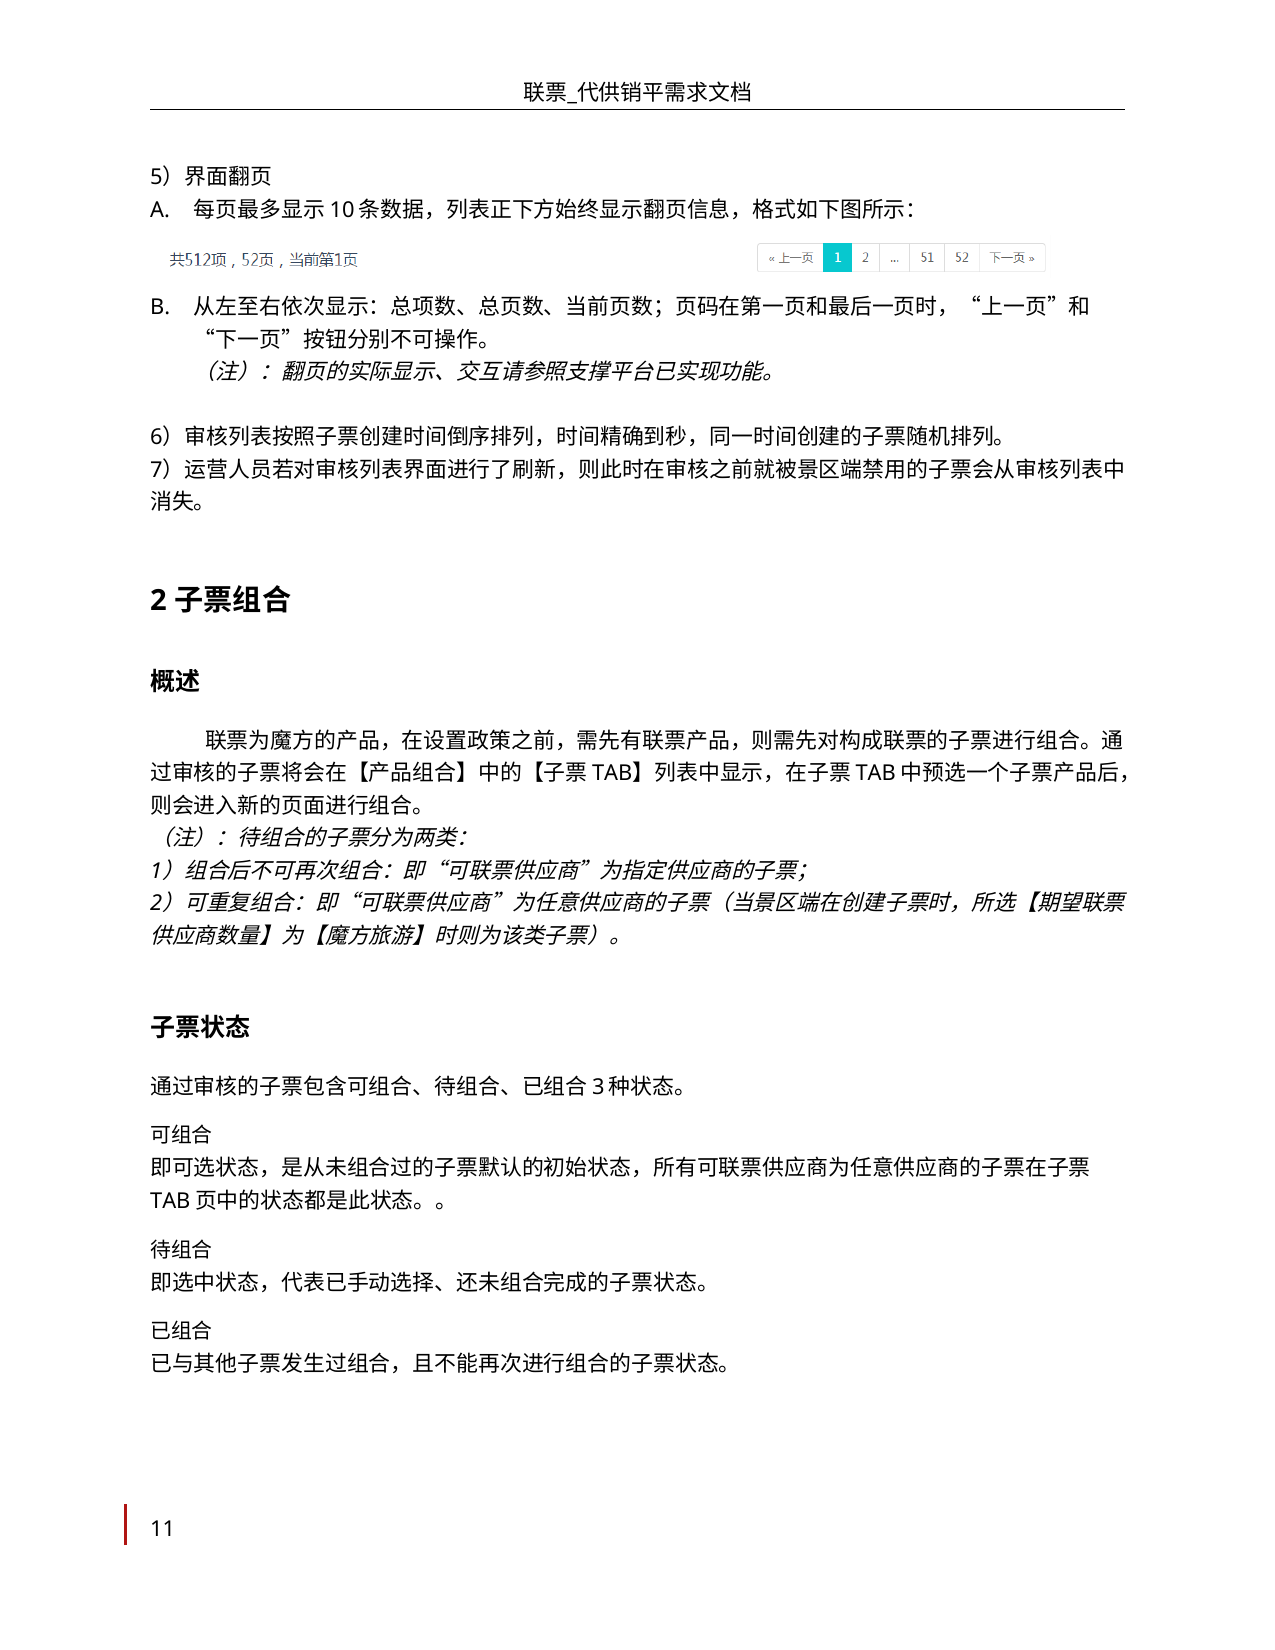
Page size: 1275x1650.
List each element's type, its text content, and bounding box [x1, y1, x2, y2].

text 联票为魔方的产品，在设置政策之前，需先有联票产品，则需先对构成联票的子票进行组合。通过审核的子票将会在【产品组合】中的【子票TAB】列表中显示，在子票TAB中预选一个子票产品后，则会进入新的页面进行组合。 [150, 722, 1125, 820]
subtitle 待组合 [150, 1232, 1125, 1264]
text 已与其他子票发生过组合，且不能再次进行组合的子票状态。 [150, 1346, 1125, 1378]
list 每页最多显示10条数据，列表正下方始终显示翻页信息，格式如下图所示： [150, 191, 1125, 224]
text 2）可重复组合：即“可联票供应商”为任意供应商的子票（当景区端在创建子票时，所选【期望联票供应商数量】为【魔方旅游】时则为该类子票）。 [150, 885, 1125, 950]
list 从左至右依次显示：总项数、总页数、当前页数；页码在第一页和最后一页时，“上一页”和“下一页”按钮分别不可操作。 [150, 289, 1125, 354]
subtitle 子票状态 [150, 993, 1125, 1058]
text 即选中状态，代表已手动选择、还未组合完成的子票状态。 [150, 1264, 1125, 1297]
text 即可选状态，是从未组合过的子票默认的初始状态，所有可联票供应商为任意供应商的子票在子票TAB页中的状态都是此状态。。 [150, 1150, 1125, 1215]
text （注）：待组合的子票分为两类： [150, 820, 1125, 852]
list （注）：翻页的实际显示、交互请参照支撑平台已实现功能。 [194, 354, 1125, 386]
text 7）运营人员若对审核列表界面进行了刷新，则此时在审核之前就被景区端禁用的子票会从审核列表中消失。 [150, 451, 1125, 516]
text 5）界面翻页 [150, 159, 1125, 191]
text 通过审核的子票包含可组合、待组合、已组合3种状态。 [150, 1068, 1125, 1101]
text 6）审核列表按照子票创建时间倒序排列，时间精确到秒，同一时间创建的子票随机排列。 [150, 419, 1125, 451]
text 1）组合后不可再次组合：即“可联票供应商”为指定供应商的子票； [150, 852, 1125, 885]
picture [150, 235, 1050, 278]
subtitle 已组合 [150, 1313, 1125, 1346]
subtitle 2 子票组合 [150, 565, 1125, 630]
subtitle 概述 [150, 647, 1125, 712]
subtitle 可组合 [150, 1117, 1125, 1150]
